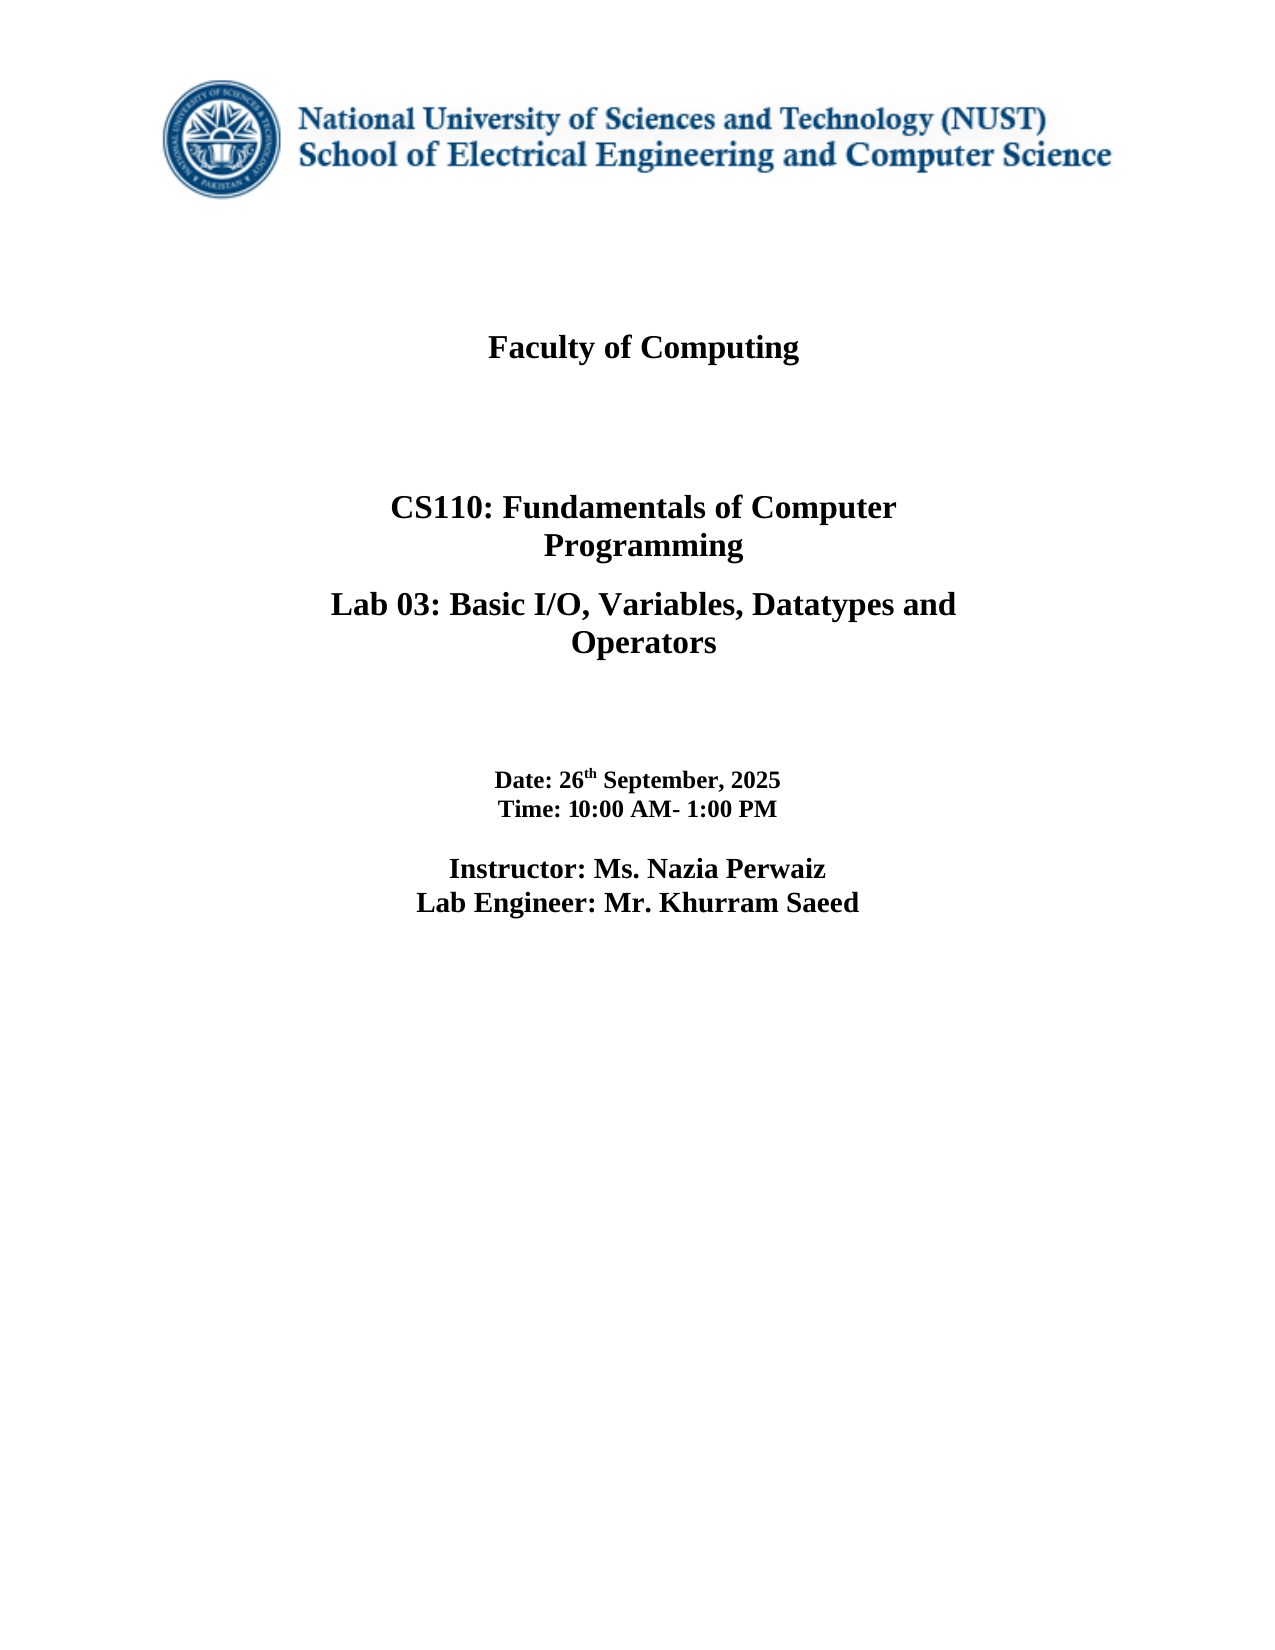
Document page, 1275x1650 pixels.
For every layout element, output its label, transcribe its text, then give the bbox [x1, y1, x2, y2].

text Date: 26th September, 2025 [150, 765, 1125, 794]
text Faculty of Computing [310, 328, 977, 366]
text CS110: Fundamentals of Computer Programming [309, 487, 977, 563]
text Time: 10:00 AM- 1:00 PM [150, 794, 1125, 823]
text Lab 03: Basic I/O, Variables, Datatypes and Operators [310, 584, 977, 661]
picture [150, 75, 1125, 210]
text Lab Engineer: Mr. Khurram Saeed [150, 885, 1125, 919]
text Instructor: Ms. Nazia Perwaiz [150, 852, 1125, 885]
